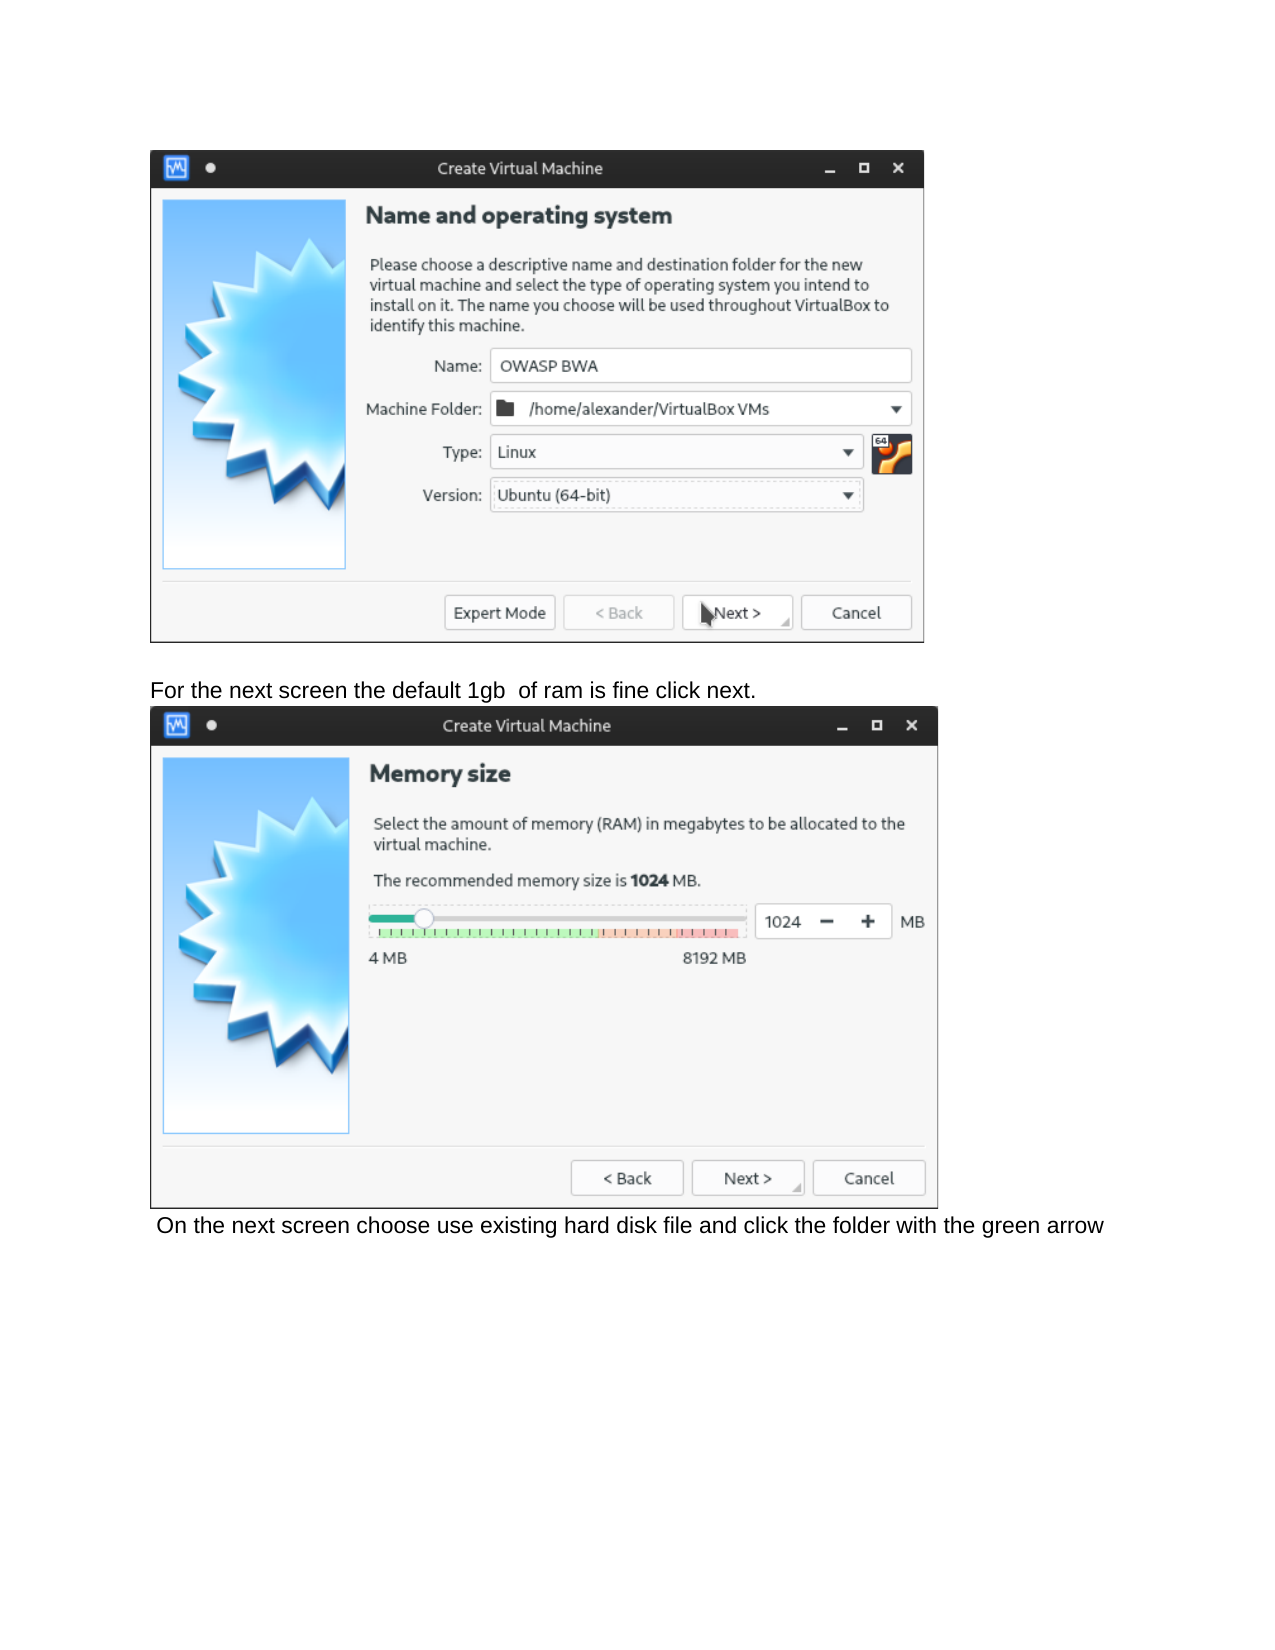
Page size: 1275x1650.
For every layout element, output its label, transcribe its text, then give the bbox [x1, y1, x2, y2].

text On the next screen choose use existing hard disk file and click the folder with the green arrow [150, 1212, 1125, 1238]
picture [150, 706, 939, 1209]
text For the next screen the default 1gb of ram is fine click next. [150, 677, 1125, 703]
picture [150, 150, 925, 643]
